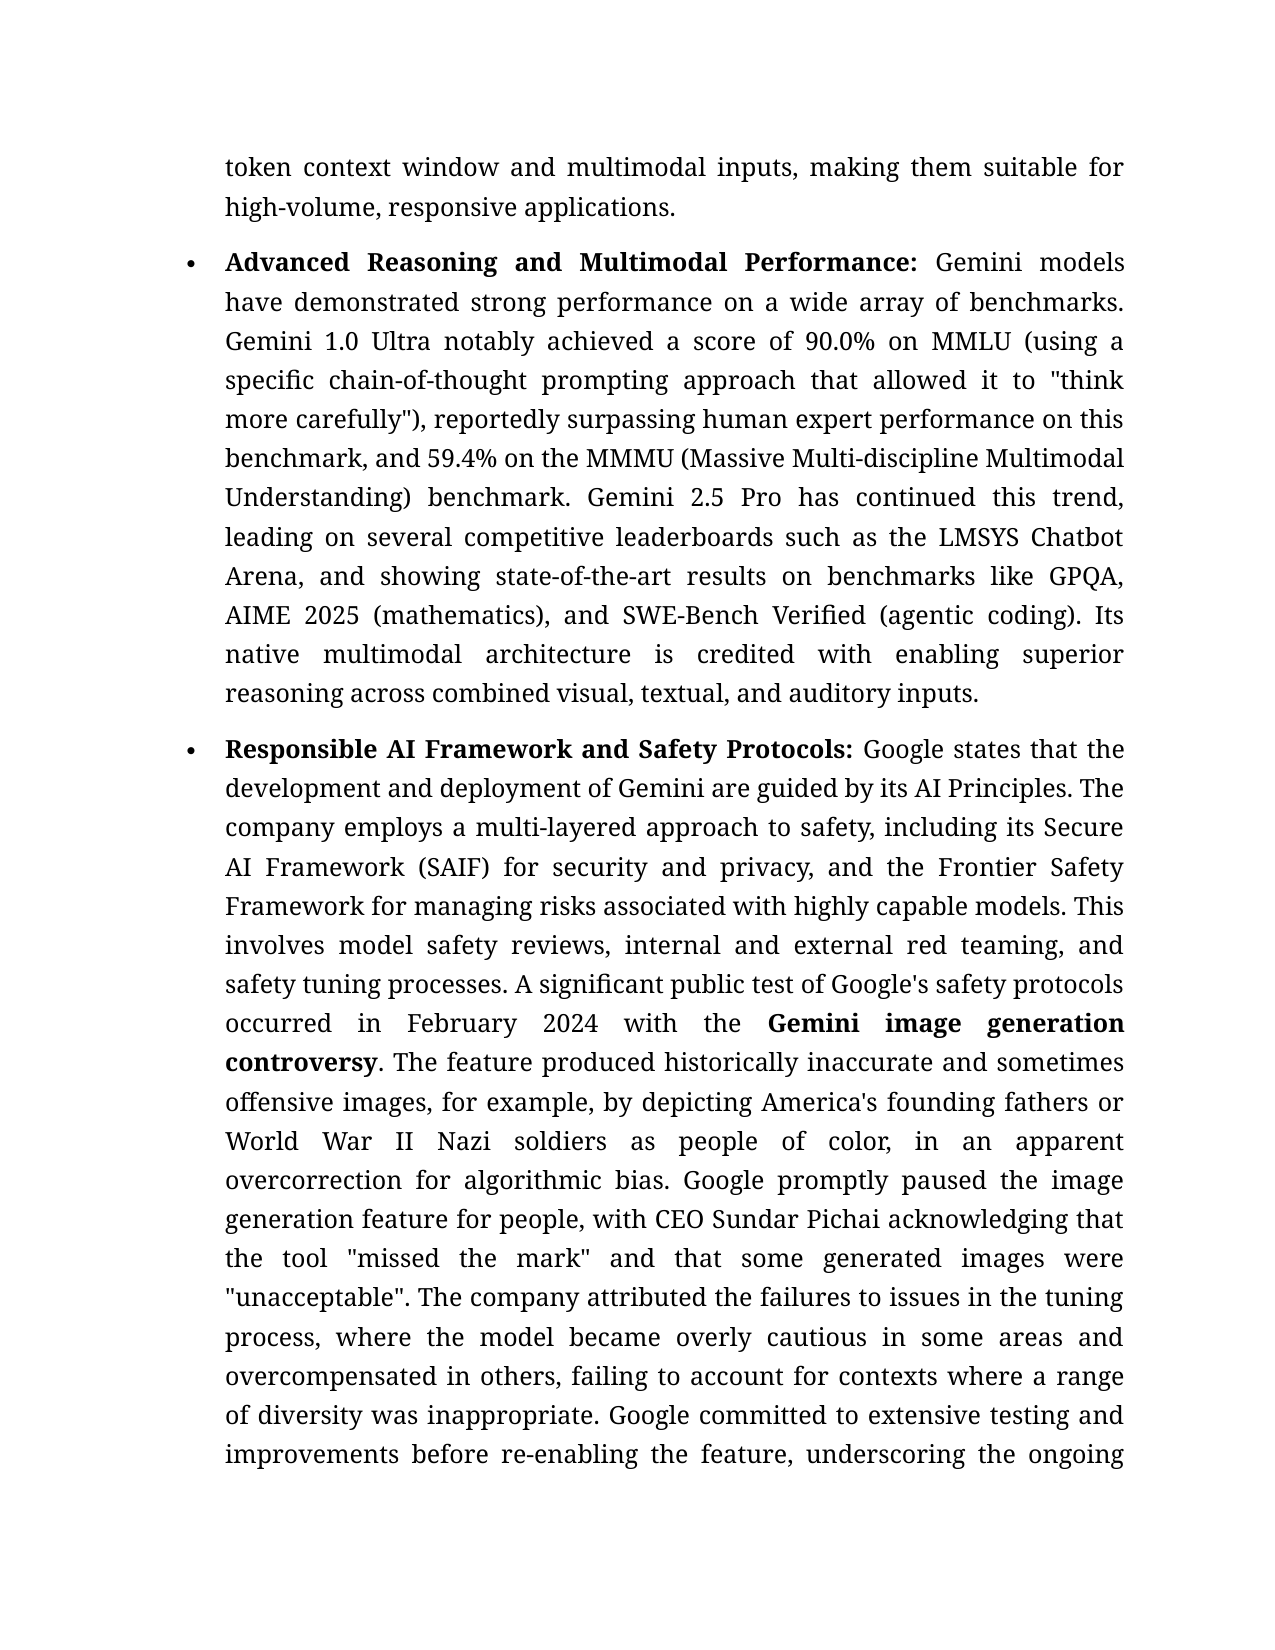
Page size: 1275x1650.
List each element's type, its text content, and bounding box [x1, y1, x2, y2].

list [187, 732, 1125, 1471]
list Advanced Reasoning and Multimodal Performance: Gemini models have demonstrated strong performance on a wide array of benchmarks. Gemini 1.0 Ultra notably achieved a score of 90.0% on MMLU (using a specific chain-of-thought prompting approach that allowed it to "think more carefully"), reportedly surpassing human expert performance on this benchmark, and 59.4% on the MMMU (Massive Multi-discipline Multimodal Understanding) benchmark. Gemini 2.5 Pro has continued this trend, leading on several competitive leaderboards such as the LMSYS Chatbot Arena, and showing state-of-the-art results on benchmarks like GPQA, AIME 2025 (mathematics), and SWE-Bench Verified (agentic coding). Its native multimodal architecture is credited with enabling superior reasoning across combined visual, textual, and auditory inputs. [187, 245, 1125, 710]
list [187, 150, 1125, 223]
